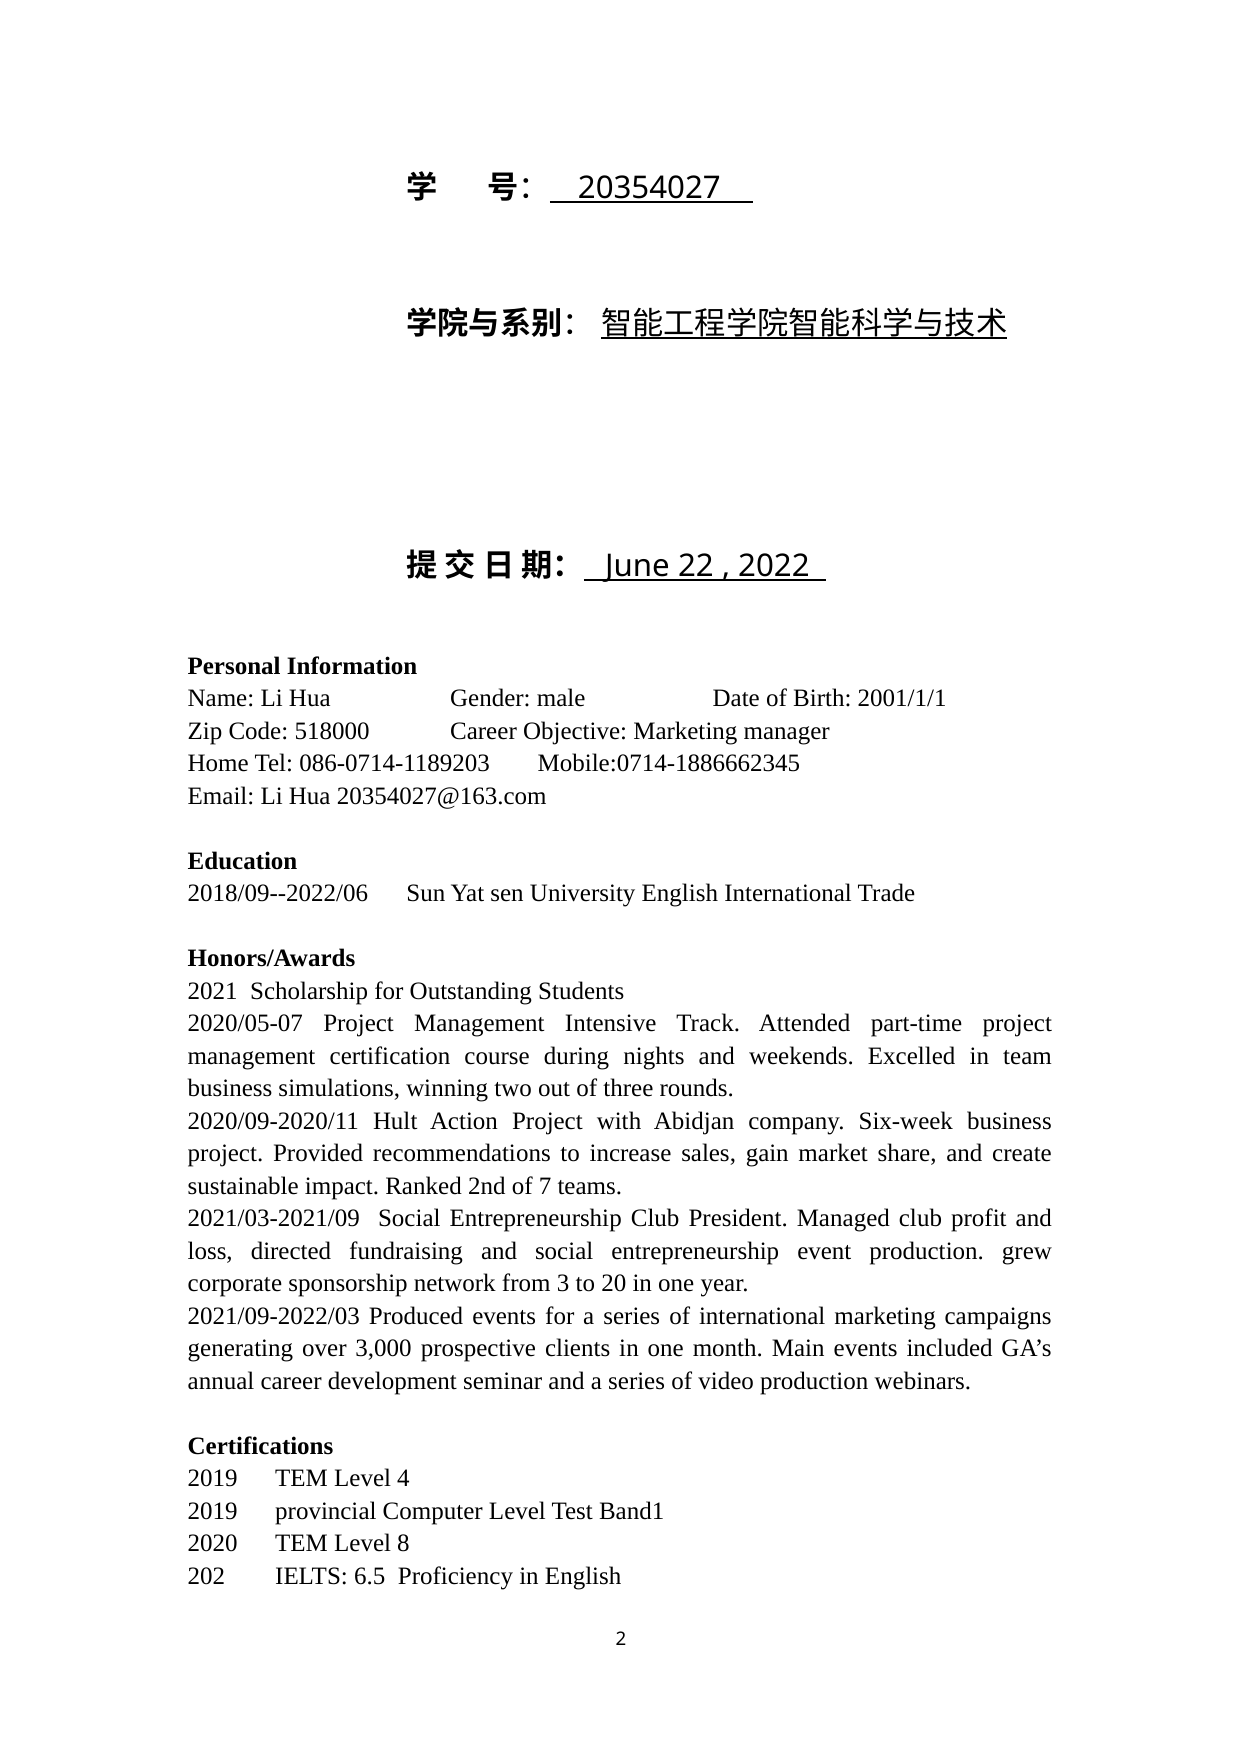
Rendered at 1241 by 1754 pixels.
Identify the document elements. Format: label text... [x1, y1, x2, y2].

text Certifications [187, 1429, 1053, 1461]
text 学 号： 20354027 [362, 162, 1053, 207]
text Home Tel: 086-0714-1189203 Mobile:0714-1886662345 [187, 746, 1053, 779]
text 2019 provincial Computer Level Test Band1 [187, 1494, 1053, 1526]
text 2021 Scholarship for Outstanding Students [187, 974, 1053, 1006]
text Zip Code: 518000 Career Objective: Marketing manager [187, 714, 1053, 746]
text 2019 TEM Level 4 [187, 1461, 1053, 1494]
text 2021/09-2022/03 Produced events for a series of international marketing campaigns generating over 3,000 prospective clients in one month. Main events included GA’s annual career development seminar and a series of video production webinars. [187, 1299, 1053, 1396]
text 2020/09-2020/11 Hult Action Project with Abidjan company. Six-week business project. Provided recommendations to increase sales, gain market share, and create sustainable impact. Ranked 2nd of 7 teams. [187, 1104, 1053, 1201]
text Personal Information [187, 649, 1053, 681]
text 提 交 日 期： June 22 , 2022 [187, 546, 1053, 584]
text 学院与系别： 智能工程学院智能科学与技术 [362, 298, 1053, 343]
text Honors/Awards [187, 941, 1053, 974]
text 2020/05-07 Project Management Intensive Track. Attended part-time project management certification course during nights and weekends. Excelled in team business simulations, winning two out of three rounds. [187, 1006, 1053, 1104]
text 2021/03-2021/09 Social Entrepreneurship Club President. Managed club profit and loss, directed fundraising and social entrepreneurship event production. grew corporate sponsorship network from 3 to 20 in one year. [187, 1201, 1053, 1299]
text Name: Li Hua Gender: male Date of Birth: 2001/1/1 [187, 681, 1053, 714]
text 202 IELTS: 6.5 Proficiency in English [187, 1559, 1053, 1591]
text Education [187, 844, 1053, 876]
text 2018/09--2022/06 Sun Yat sen University English International Trade [187, 876, 1053, 909]
text 2020 TEM Level 8 [187, 1526, 1053, 1559]
text Email: Li Hua 20354027@163.com [187, 779, 1053, 811]
